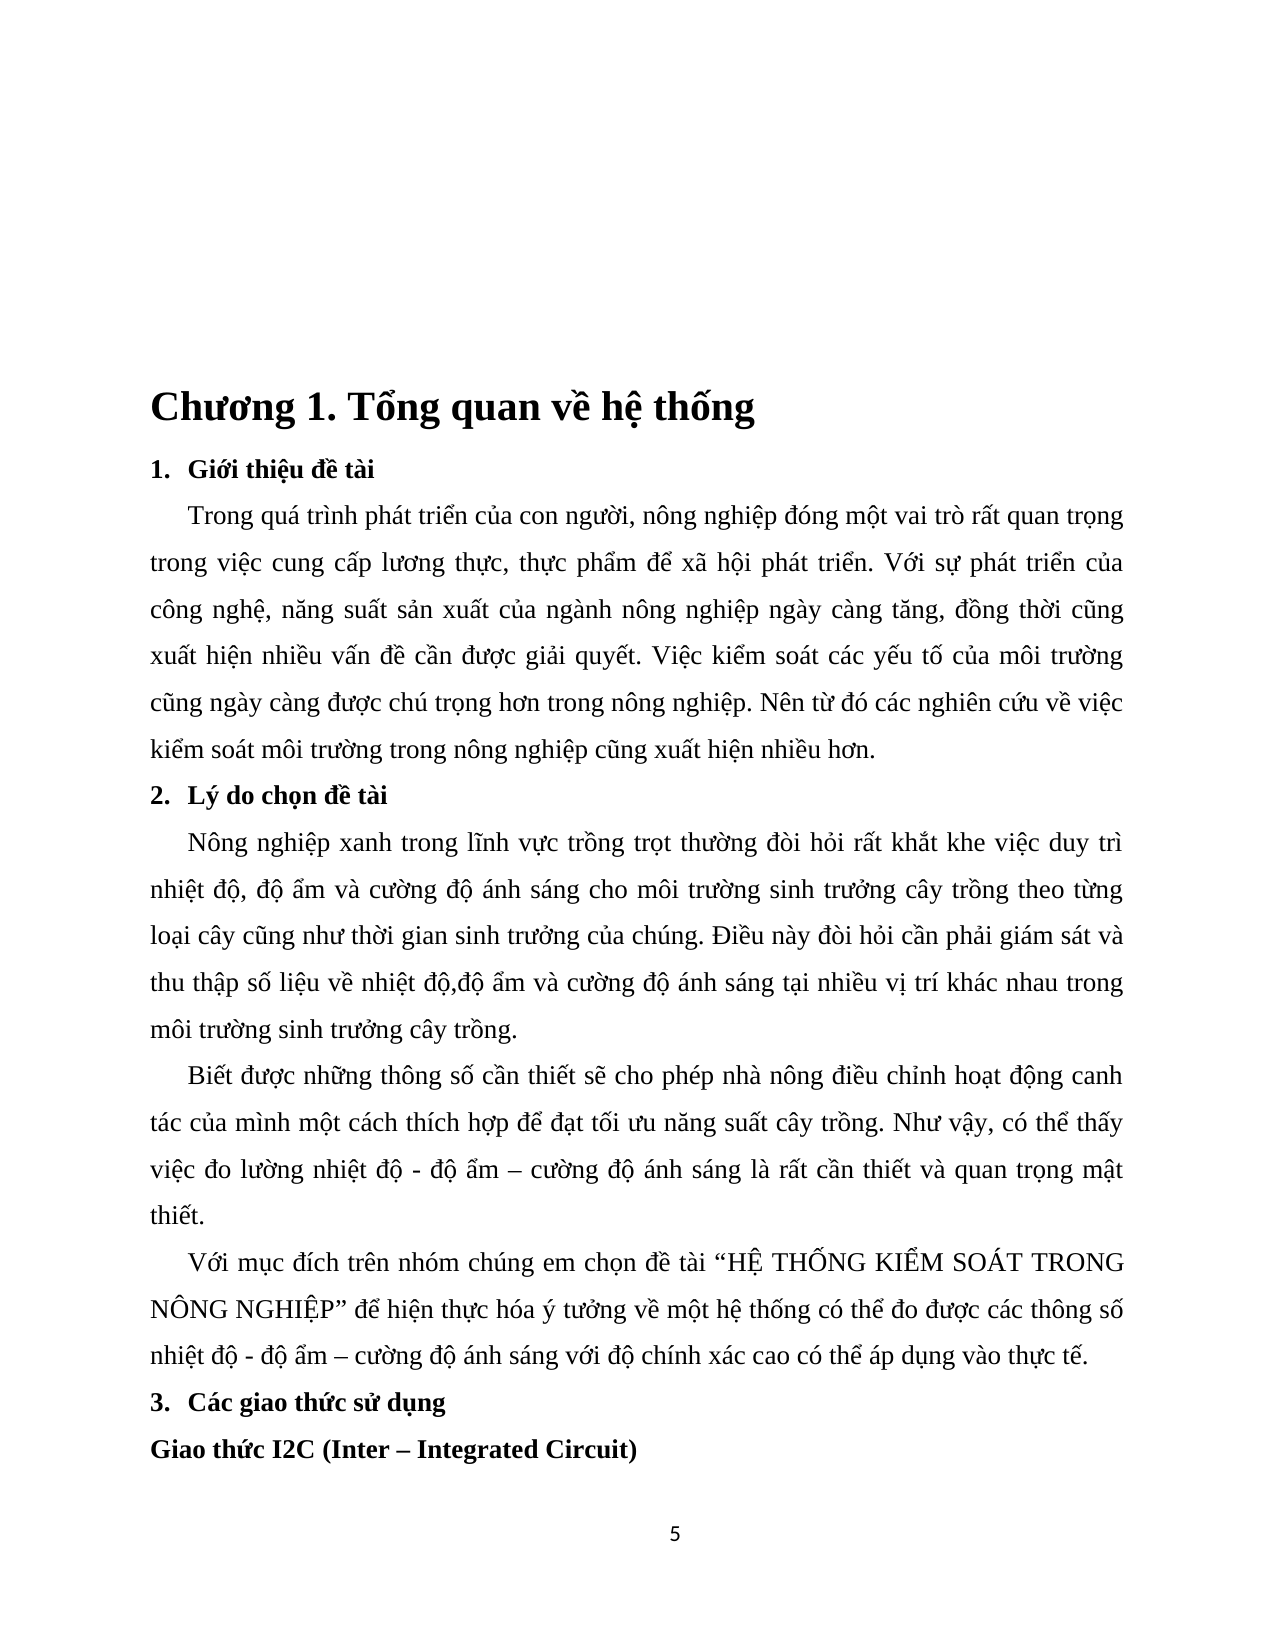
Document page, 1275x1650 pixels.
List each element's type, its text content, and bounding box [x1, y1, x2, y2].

text Nông nghiệp xanh trong lĩnh vực trồng trọt thường đòi hỏi rất khắt khe việc duy trì nhiệt độ, độ ẩm và cường độ ánh sáng cho môi trường sinh trưởng cây trồng theo từng loại cây cũng như thời gian sinh trưởng của chúng. Điều này đòi hỏi cần phải giám sát và thu thập số liệu về nhiệt độ,độ ẩm và cường độ ánh sáng tại nhiều vị trí khác nhau trong môi trường sinh trưởng cây trồng. [150, 826, 1125, 1044]
text Trong quá trình phát triển của con người, nông nghiệp đóng một vai trò rất quan trọng trong việc cung cấp lương thực, thực phẩm để xã hội phát triển. Với sự phát triển của công nghệ, năng suất sản xuất của ngành nông nghiệp ngày càng tăng, đồng thời cũng xuất hiện nhiều vấn đề cần được giải quyết. Việc kiểm soát các yếu tố của môi trường cũng ngày càng được chú trọng hơn trong nông nghiệp. Nên từ đó các nghiên cứu về việc kiểm soát môi trường trong nông nghiệp cũng xuất hiện nhiều hơn. [150, 499, 1125, 764]
list Giới thiệu đề tài [150, 453, 1125, 484]
text Biết được những thông số cần thiết sẽ cho phép nhà nông điều chỉnh hoạt động canh tác của mình một cách thích hợp để đạt tối ưu năng suất cây trồng. Như vậy, có thể thấy việc đo lường nhiệt độ - độ ẩm – cường độ ánh sáng là rất cần thiết và quan trọng mật thiết. [150, 1059, 1125, 1231]
text Với mục đích trên nhóm chúng em chọn đề tài “HỆ THỐNG KIỂM SOÁT TRONG NÔNG NGHIỆP” để hiện thực hóa ý tưởng về một hệ thống có thể đo được các thông số nhiệt độ - độ ẩm – cường độ ánh sáng với độ chính xác cao có thể áp dụng vào thực tế. [150, 1246, 1125, 1371]
list Lý do chọn đề tài [150, 779, 1125, 811]
text Chương 1. Tổng quan về hệ thống [150, 381, 1125, 429]
text Giao thức I2C (Inter – Integrated Circuit) [150, 1433, 1125, 1464]
list Các giao thức sử dụng [150, 1386, 1125, 1417]
